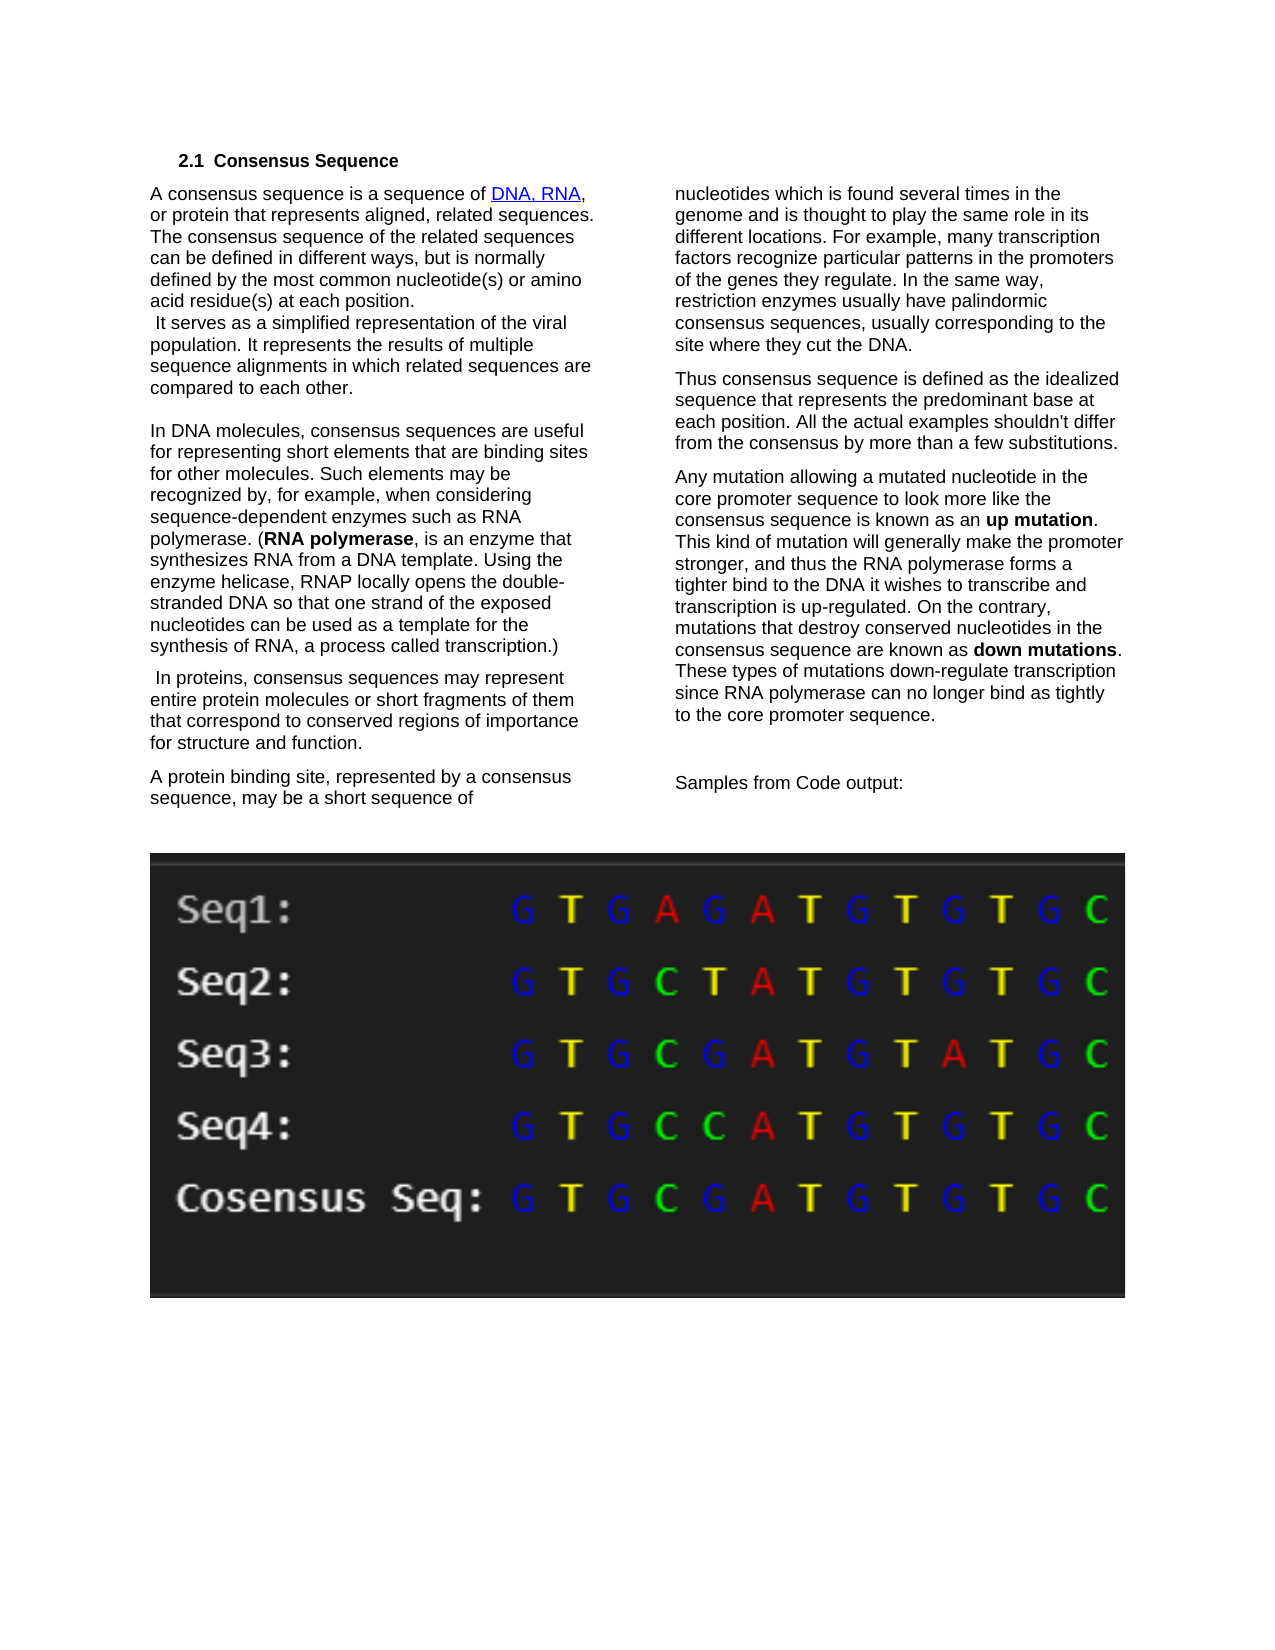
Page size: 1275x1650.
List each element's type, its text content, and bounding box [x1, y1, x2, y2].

text A protein binding site, represented by a consensus sequence, may be a short sequence of nucleotides which is found several times in the genome and is thought to play the same role in its different locations. For example, many transcription factors recognize particular patterns in the promoters of the genes they regulate. In the same way, restriction enzymes usually have palindormic consensus sequences, usually corresponding to the site where they cut the DNA. [675, 182, 1125, 355]
text In proteins, consensus sequences may represent entire protein molecules or short fragments of them that correspond to conserved regions of importance for structure and function. [150, 667, 600, 753]
subtitle Consensus Sequence [178, 150, 1125, 172]
text Samples from Code output: [675, 771, 1125, 793]
text It serves as a simplified representation of the viral population. It represents the results of multiple sequence alignments in which related sequences are compared to each other. [353, 312, 600, 398]
text In DNA molecules, consensus sequences are useful for representing short elements that are binding sites for other molecules. Such elements may be recognized by, for example, when considering sequence-dependent enzymes such as RNA polymerase. (RNA polymerase, is an enzyme that synthesizes RNA from a DNA template. Using the enzyme helicase, RNAP locally opens the double-stranded DNA so that one strand of the exposed nucleotides can be used as a template for the synthesis of RNA, a process called transcription.) [150, 419, 600, 657]
text Any mutation allowing a mutated nucleotide in the core promoter sequence to look more like the consensus sequence is known as an up mutation. This kind of mutation will generally make the promoter stronger, and thus the RNA polymerase forms a tighter bind to the DNA it wishes to transcribe and transcription is up-regulated. On the contrary, mutations that destroy conserved nucleotides in the consensus sequence are known as down mutations. These types of mutations down-regulate transcription since RNA polymerase can no longer bind as tightly to the core promoter sequence. [675, 466, 1125, 725]
text A consensus sequence is a sequence of DNA, RNA, or protein that represents aligned, related sequences. The consensus sequence of the related sequences can be defined in different ways, but is normally defined by the most common nucleotide(s) or amino acid residue(s) at each position. [150, 182, 600, 312]
text Thus consensus sequence is defined as the idealized sequence that represents the predominant base at each position. All the actual examples shouldn't differ from the consensus by more than a few substitutions. [675, 367, 1125, 454]
picture [150, 853, 1125, 1298]
